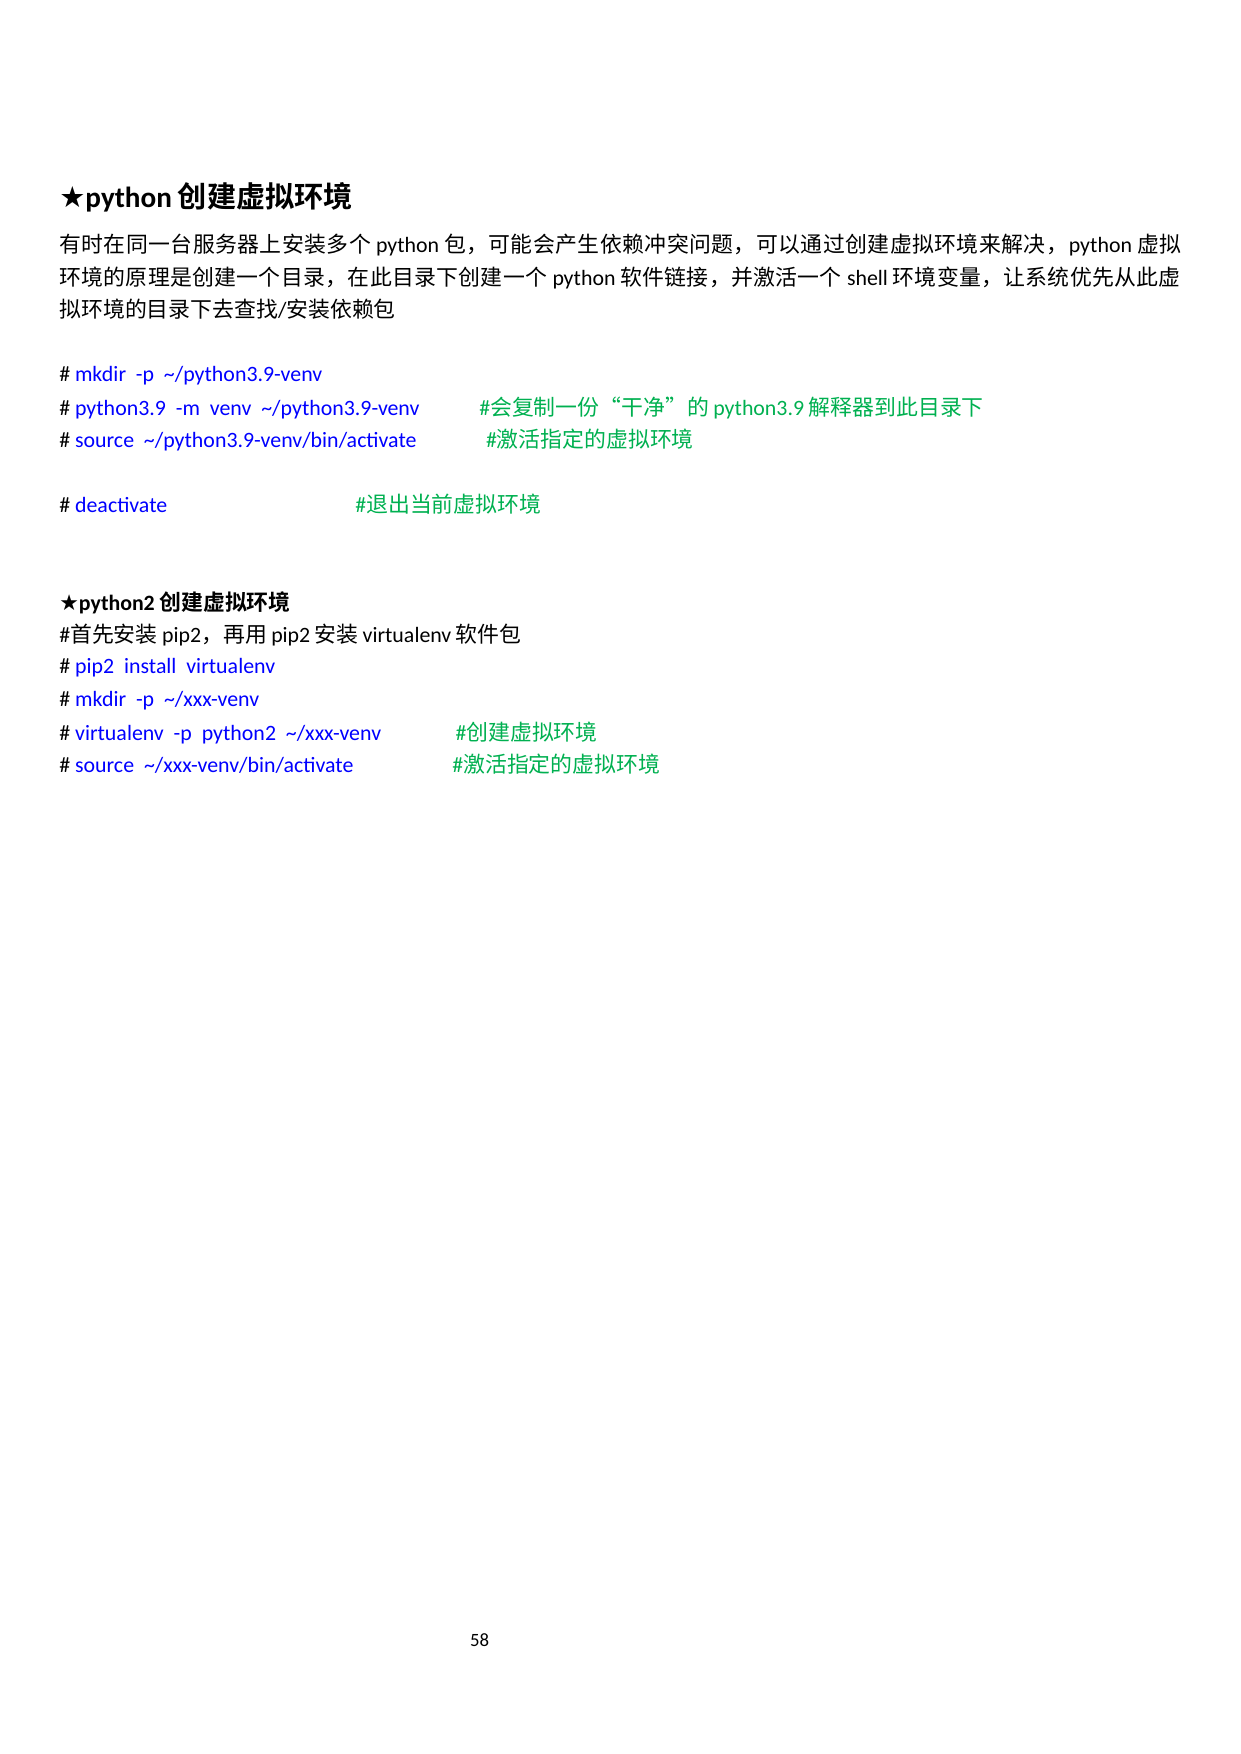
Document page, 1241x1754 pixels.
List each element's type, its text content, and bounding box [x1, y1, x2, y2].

text ★python2创建虚拟环境 [59, 584, 1181, 617]
text # mkdir -p ~/python3.9-venv [59, 357, 1181, 389]
text # source ~/xxx-venv/bin/activate #激活指定的虚拟环境 [59, 747, 1181, 779]
text 有时在同一台服务器上安装多个python包，可能会产生依赖冲突问题，可以通过创建虚拟环境来解决，python虚拟环境的原理是创建一个目录，在此目录下创建一个python软件链接，并激活一个shell环境变量，让系统优先从此虚拟环境的目录下去查找/安装依赖包 [59, 227, 1181, 324]
text # mkdir -p ~/xxx-venv [59, 682, 1181, 714]
text # deactivate #退出当前虚拟环境 [59, 487, 1181, 519]
text # virtualenv -p python2 ~/xxx-venv #创建虚拟环境 [59, 714, 1181, 747]
text # python3.9 -m venv ~/python3.9-venv #会复制一份“干净”的python3.9解释器到此目录下 [59, 389, 1181, 422]
text #首先安装pip2，再用pip2安装virtualenv软件包 [59, 617, 1181, 649]
text # pip2 install virtualenv [59, 649, 1181, 682]
text ★python创建虚拟环境 [59, 162, 1181, 227]
text # source ~/python3.9-venv/bin/activate #激活指定的虚拟环境 [59, 422, 1181, 454]
